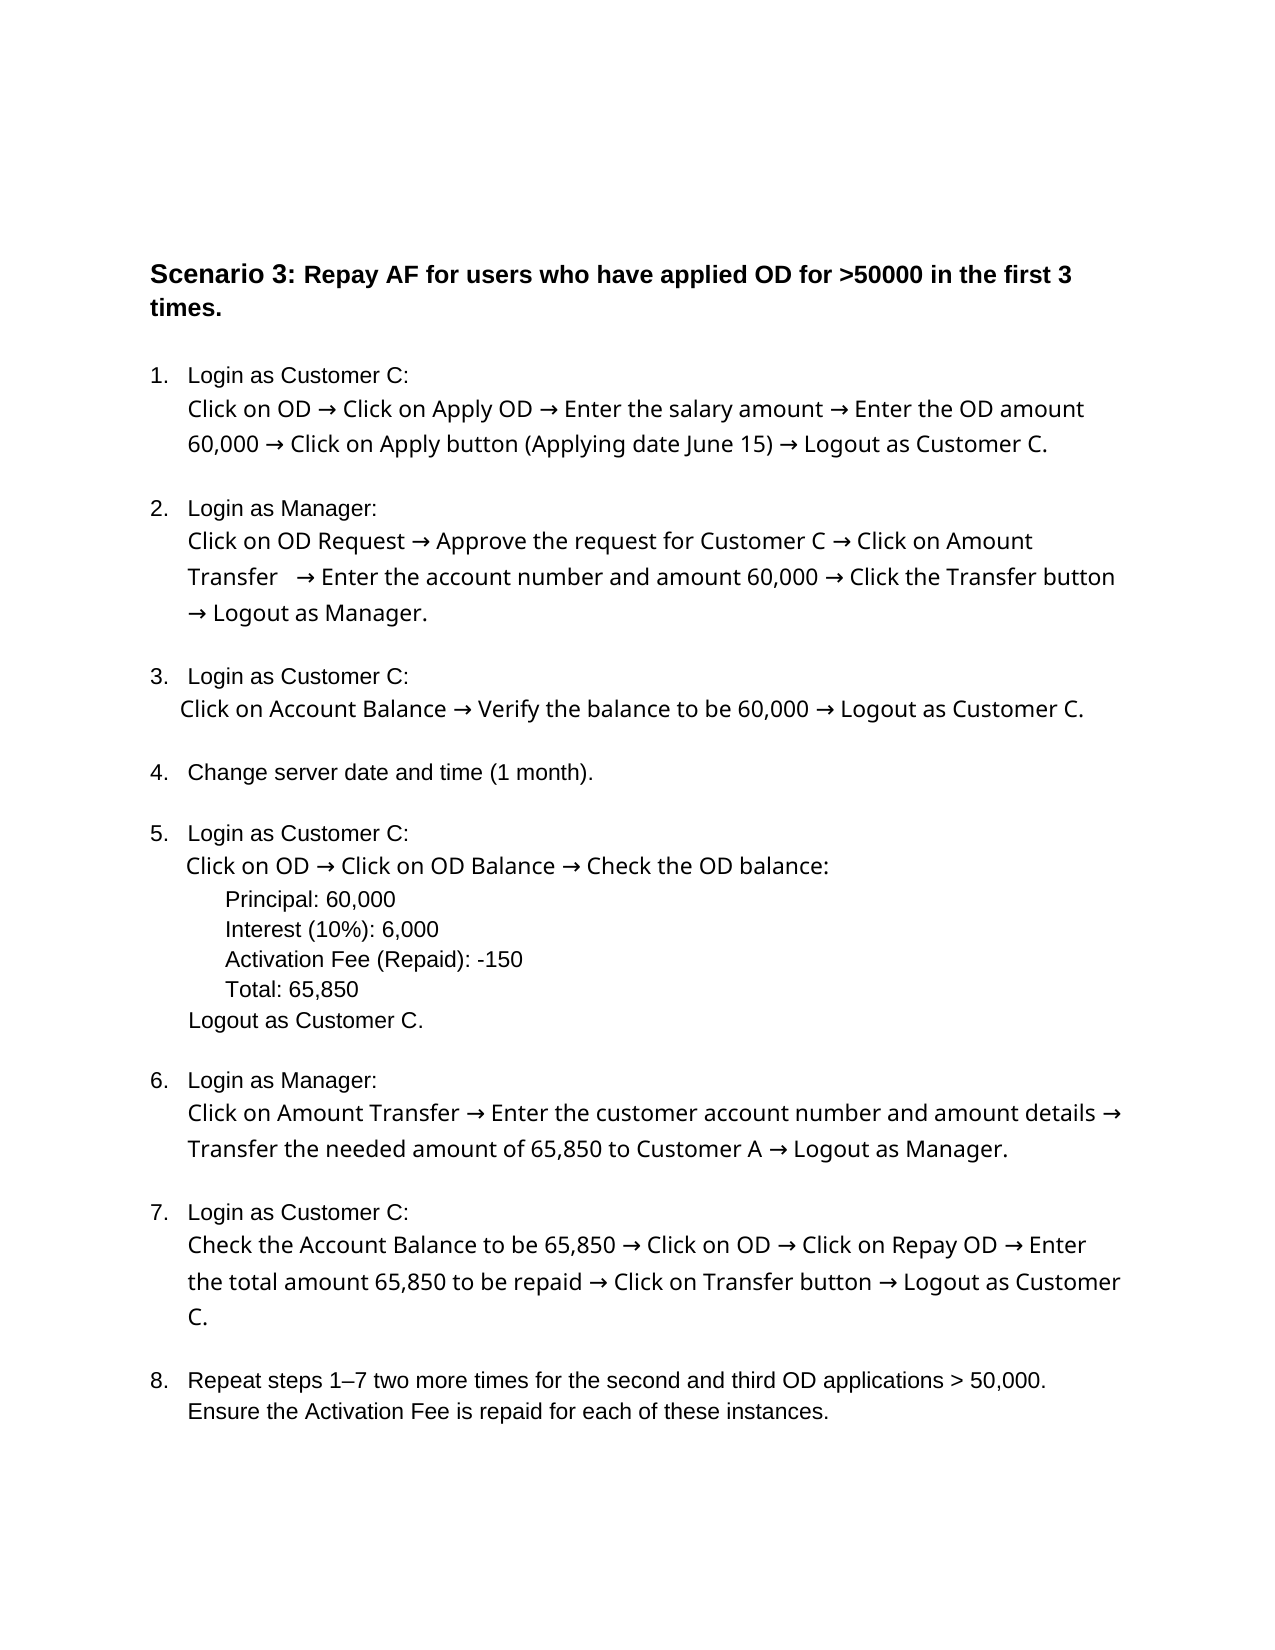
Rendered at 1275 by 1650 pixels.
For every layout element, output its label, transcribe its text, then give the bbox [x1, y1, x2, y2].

text Interest (10%): 6,000 [225, 916, 1125, 942]
text Click on Account Balance → Verify the balance to be 60,000 → Logout as Customer C. [150, 693, 1125, 724]
text Activation Fee (Repaid): -150 [225, 946, 1125, 972]
list Login as Manager: [150, 1067, 1125, 1093]
text Click on OD Request → Approve the request for Customer C → Click on Amount Transfer → Enter the account number and amount 60,000 → Click the Transfer button → Logout as Manager. [187, 525, 1125, 628]
list Login as Customer C: [150, 819, 1125, 846]
text Click on OD → Click on OD Balance → Check the OD balance: [150, 850, 1125, 881]
list Login as Customer C: [150, 663, 1125, 689]
text Principal: 60,000 [225, 886, 1125, 912]
list Change server date and time (1 month). [150, 759, 1125, 786]
list Login as Manager: [150, 494, 1125, 521]
text Logout as Customer C. [150, 1007, 1125, 1033]
text Check the Account Balance to be 65,850 → Click on OD → Click on Repay OD → Enter the total amount 65,850 to be repaid → Click on Transfer button → Logout as Customer C. [187, 1229, 1125, 1333]
text Scenario 3: Repay AF for users who have applied OD for >50000 in the first 3 times. [150, 258, 1125, 322]
list Repeat steps 1–7 two more times for the second and third OD applications > 50,000. Ensure the Activation Fee is repaid for each of these instances. [150, 1367, 1125, 1424]
text Total: 65,850 [225, 976, 1125, 1003]
text Click on OD → Click on Apply OD → Enter the salary amount → Enter the OD amount 60,000 → Click on Apply button (Applying date June 15) → Logout as Customer C. [187, 392, 1125, 460]
list Login as Customer C: [150, 362, 1125, 389]
text Click on Amount Transfer → Enter the customer account number and amount details → Transfer the needed amount of 65,850 to Customer A → Logout as Manager. [187, 1097, 1125, 1164]
list Login as Customer C: [150, 1199, 1125, 1226]
